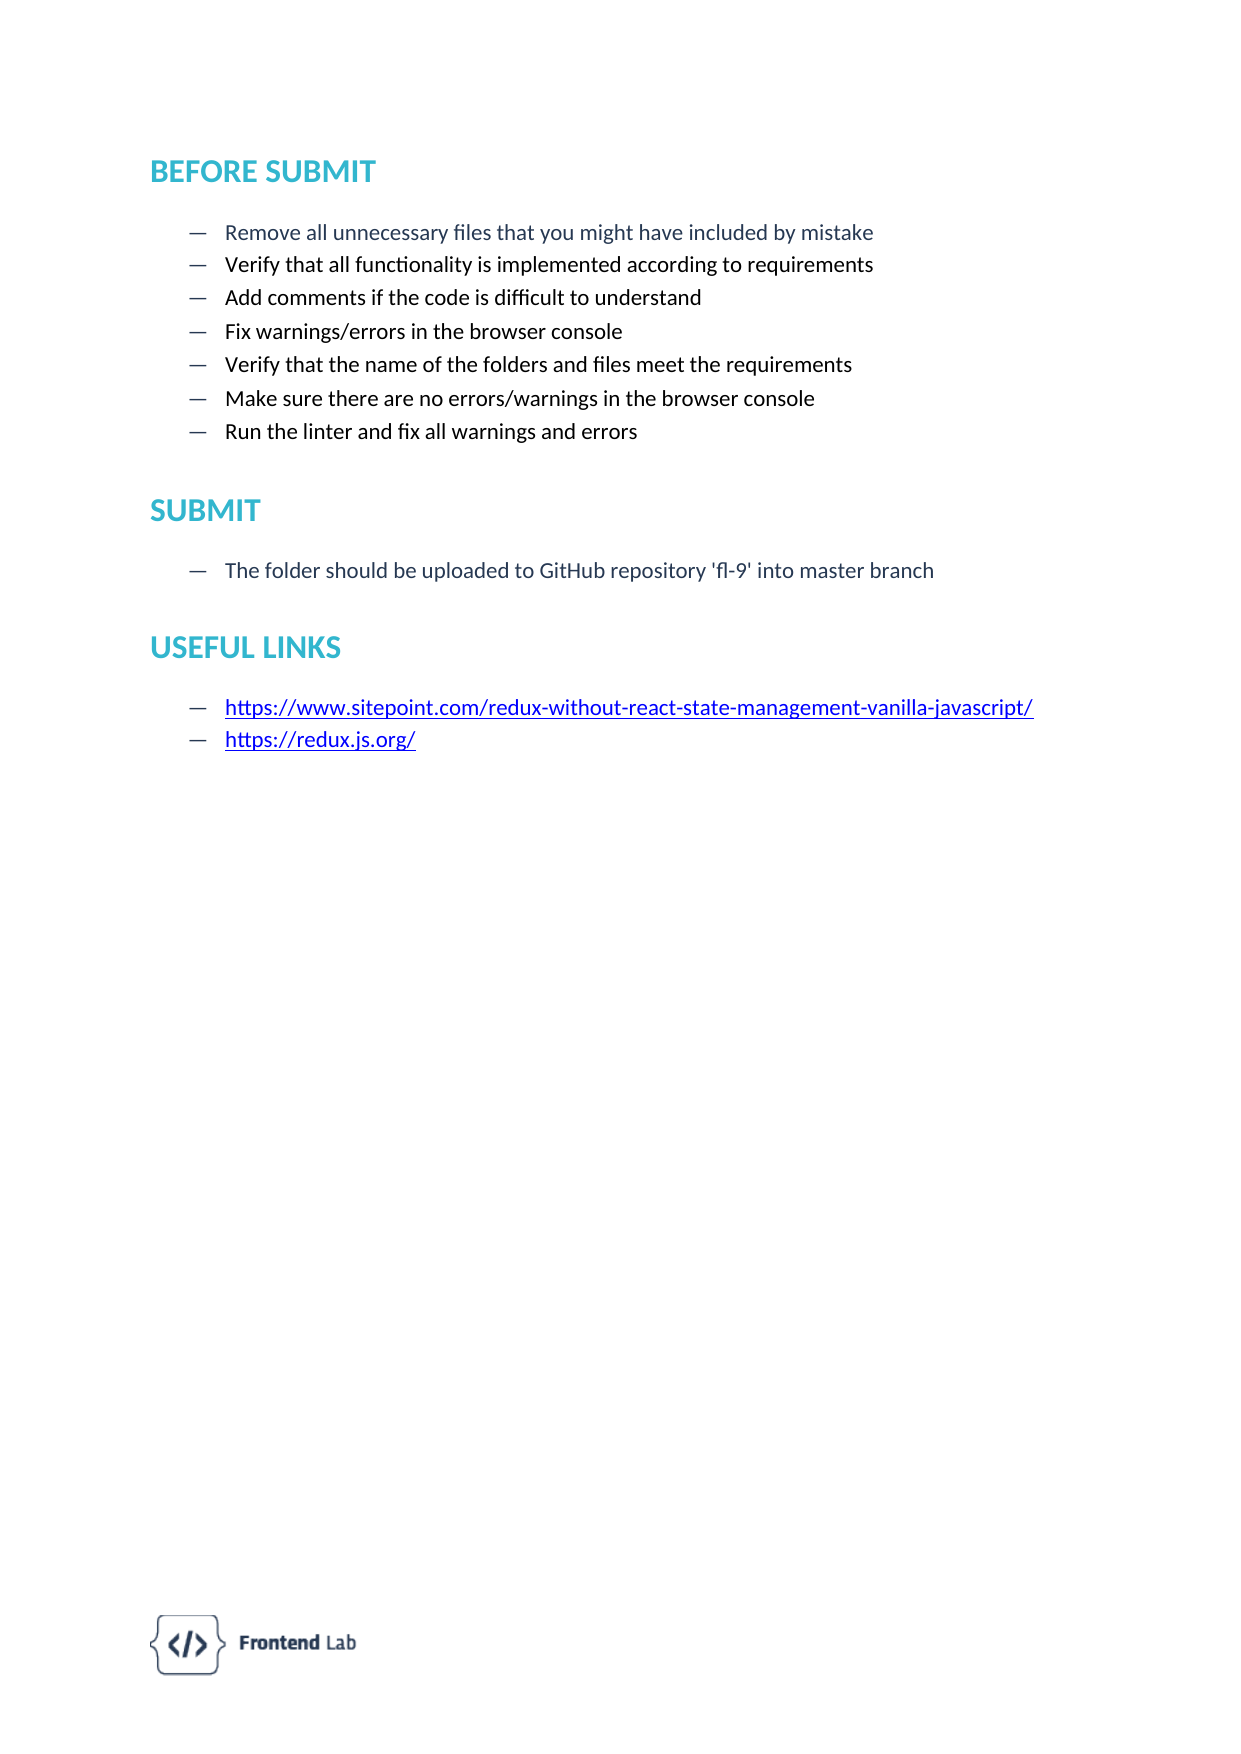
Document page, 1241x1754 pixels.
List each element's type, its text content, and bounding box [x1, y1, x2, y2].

list https://redux.js.org/ [187, 726, 1090, 754]
list Fix warnings/errors in the browser console [187, 317, 1090, 345]
list The folder should be uploaded to GitHub repository 'fl-9' into master branch [187, 556, 1090, 584]
list Verify that the name of the folders and files meet the requirements [187, 350, 1090, 378]
list Add comments if the code is difficult to understand [187, 283, 1090, 311]
subtitle USEFUL LINKS [150, 626, 1090, 667]
list Make sure there are no errors/warnings in the browser console [187, 384, 1090, 412]
subtitle SUBMIT [150, 488, 1090, 529]
subtitle BEFORE SUBMIT [150, 150, 1090, 191]
list https://www.sitepoint.com/redux-without-react-state-management-vanilla-javascript/ [187, 693, 1090, 721]
list Verify that all functionality is implemented according to requirements [187, 250, 1090, 278]
picture [150, 1615, 358, 1676]
list Remove all unnecessary files that you might have included by mistake [187, 218, 1090, 246]
list Run the linter and fix all warnings and errors [187, 417, 1090, 446]
